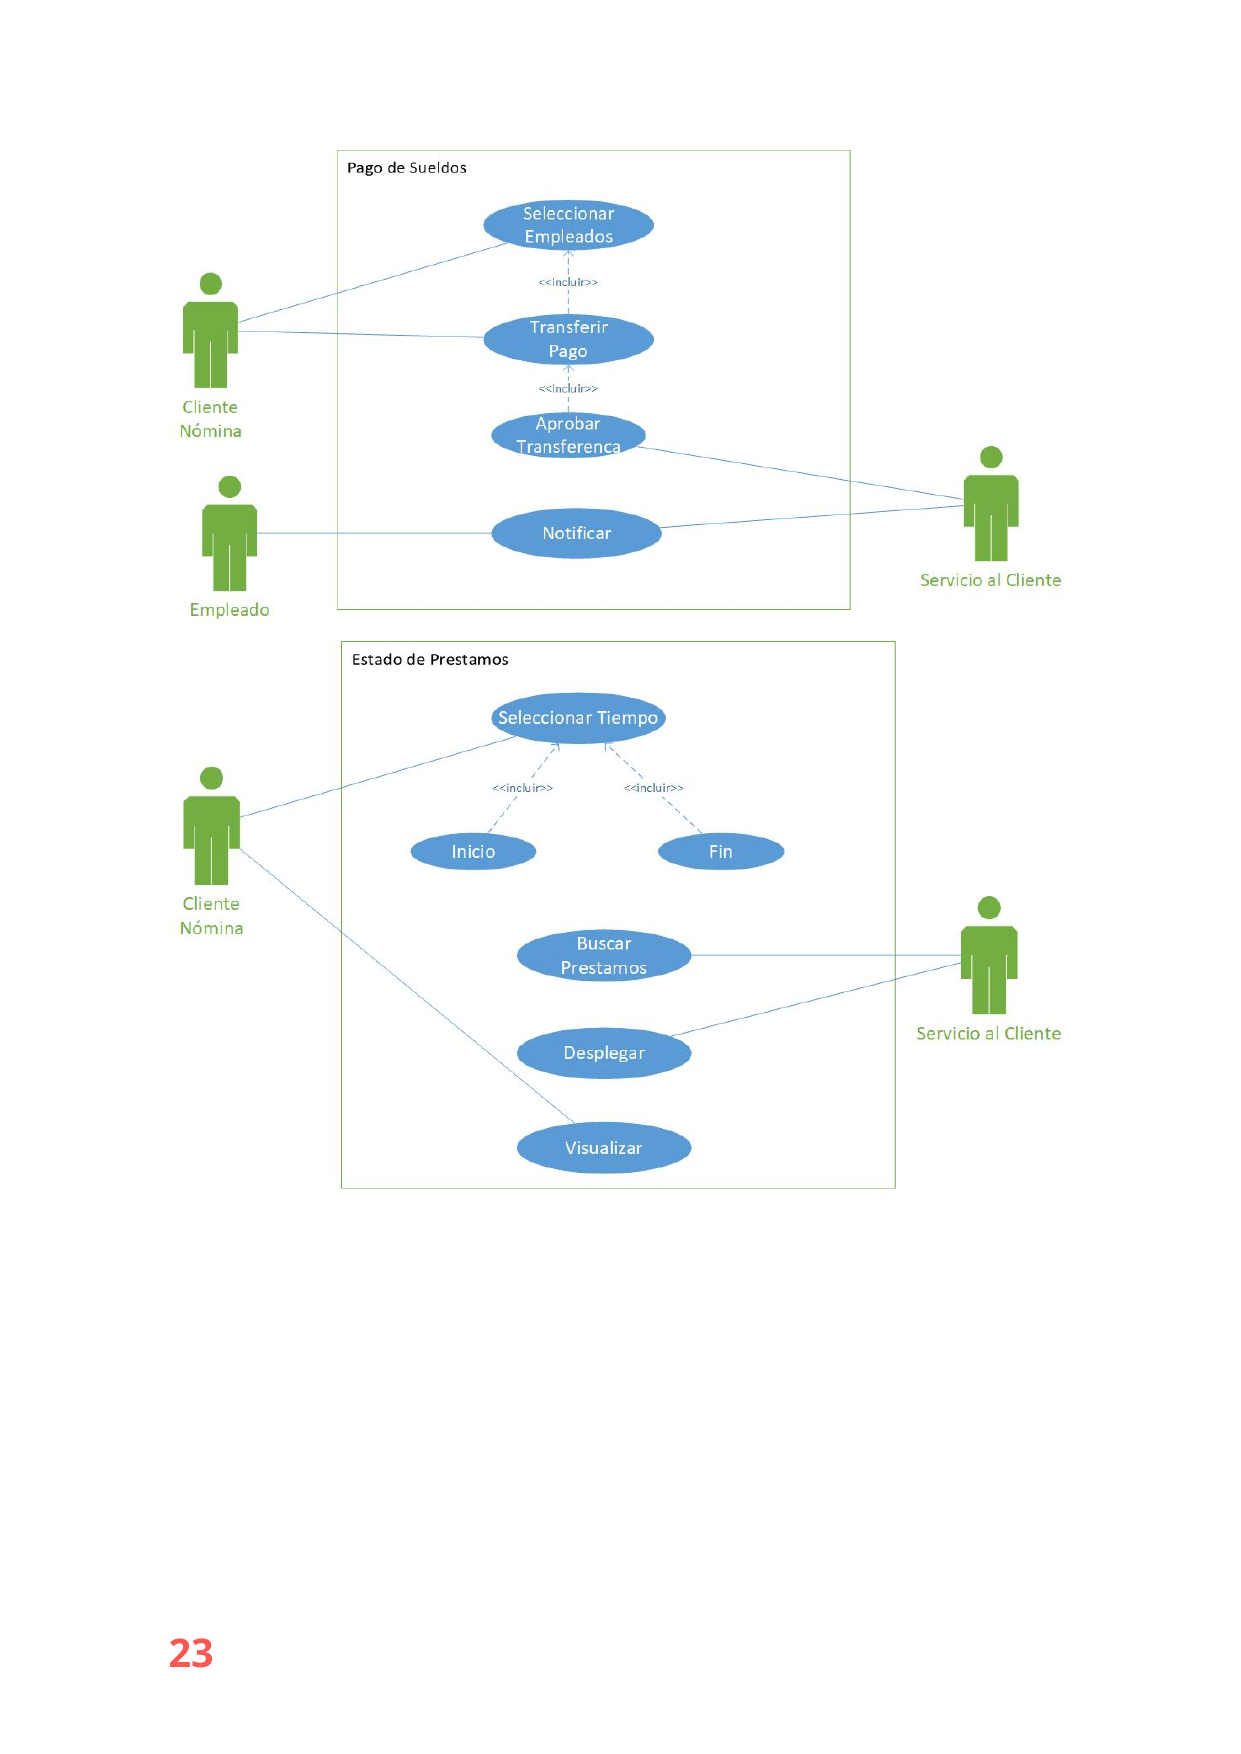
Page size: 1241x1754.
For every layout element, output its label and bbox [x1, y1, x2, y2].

picture [168, 150, 1072, 631]
picture [168, 640, 1072, 1189]
